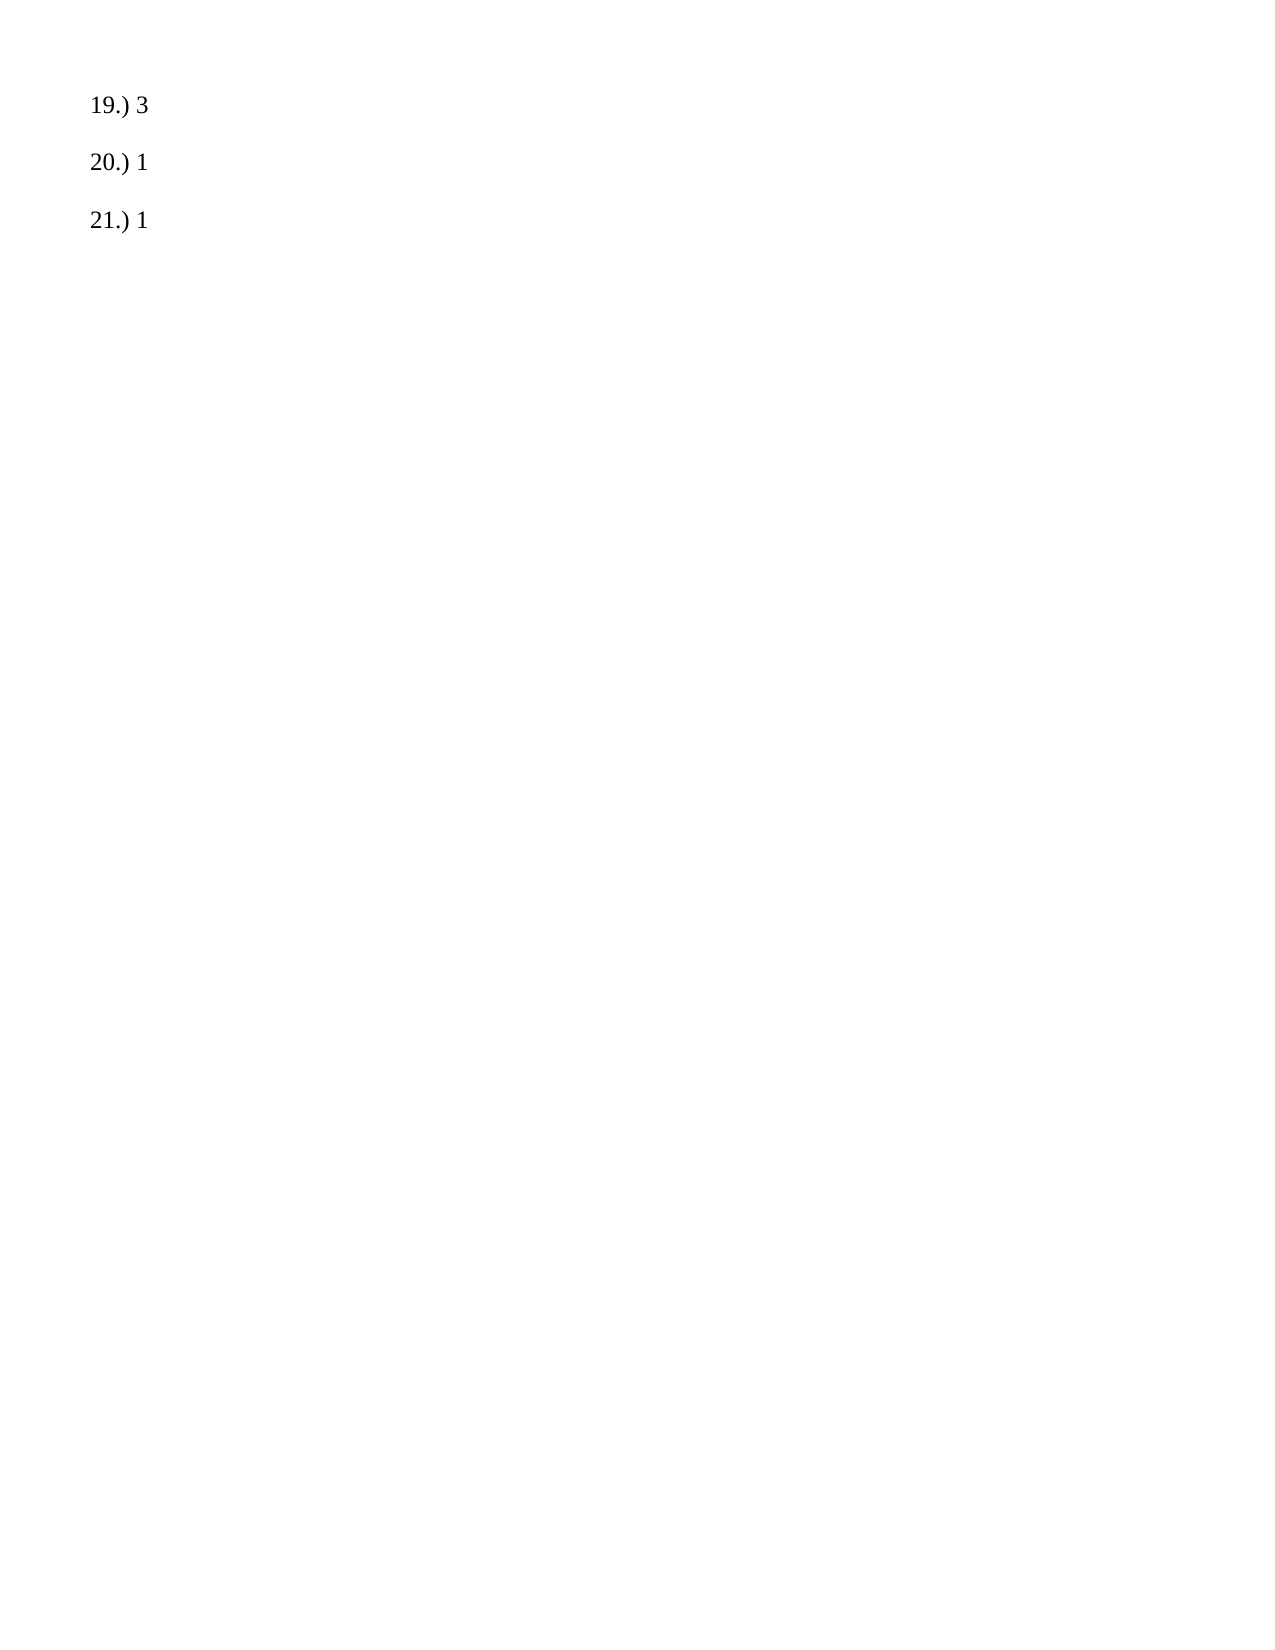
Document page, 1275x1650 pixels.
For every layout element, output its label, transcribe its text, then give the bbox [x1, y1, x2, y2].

text 20.) 1 [90, 147, 1185, 176]
text 19.) 3 [90, 90, 1185, 119]
text 21.) 1 [90, 205, 1185, 234]
